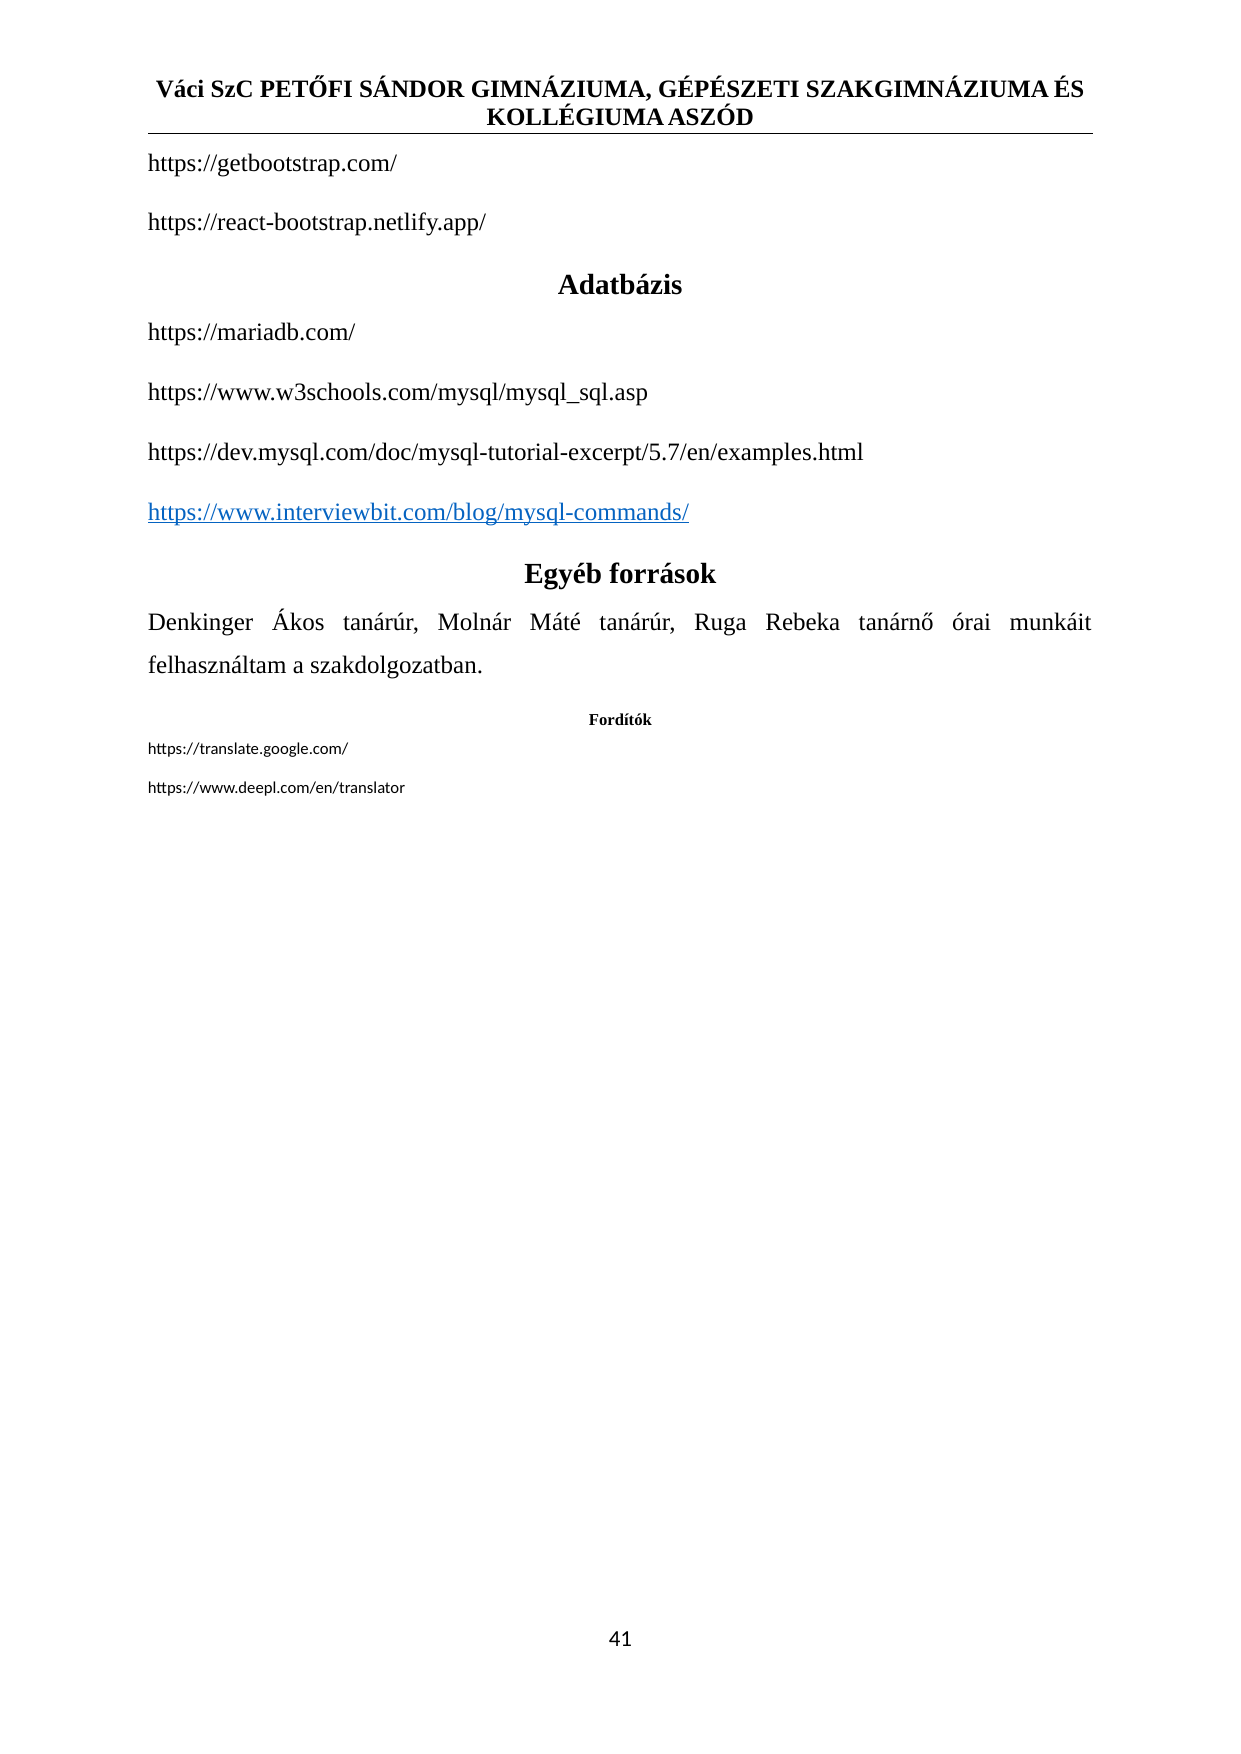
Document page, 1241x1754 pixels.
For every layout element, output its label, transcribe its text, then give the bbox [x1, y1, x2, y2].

text https://www.deepl.com/en/translator [148, 777, 1093, 797]
text https://react-bootstrap.netlify.app/ [148, 207, 1093, 236]
text Denkinger Ákos tanárúr, Molnár Máté tanárúr, Ruga Rebeka tanárnő órai munkáit felhasználtam a szakdolgozatban. [148, 607, 1093, 679]
text https://www.interviewbit.com/blog/mysql-commands/ [148, 497, 1093, 526]
text https://translate.google.com/ [148, 739, 1093, 759]
subtitle Egyéb források [148, 557, 1093, 590]
text https://mariadb.com/ [148, 317, 1093, 346]
text https://dev.mysql.com/doc/mysql-tutorial-excerpt/5.7/en/examples.html [148, 437, 1093, 466]
subtitle Fordítók [148, 710, 1093, 729]
text https://www.w3schools.com/mysql/mysql_sql.asp [148, 377, 1093, 406]
subtitle Adatbázis [148, 267, 1093, 301]
text https://getbootstrap.com/ [148, 148, 1093, 176]
